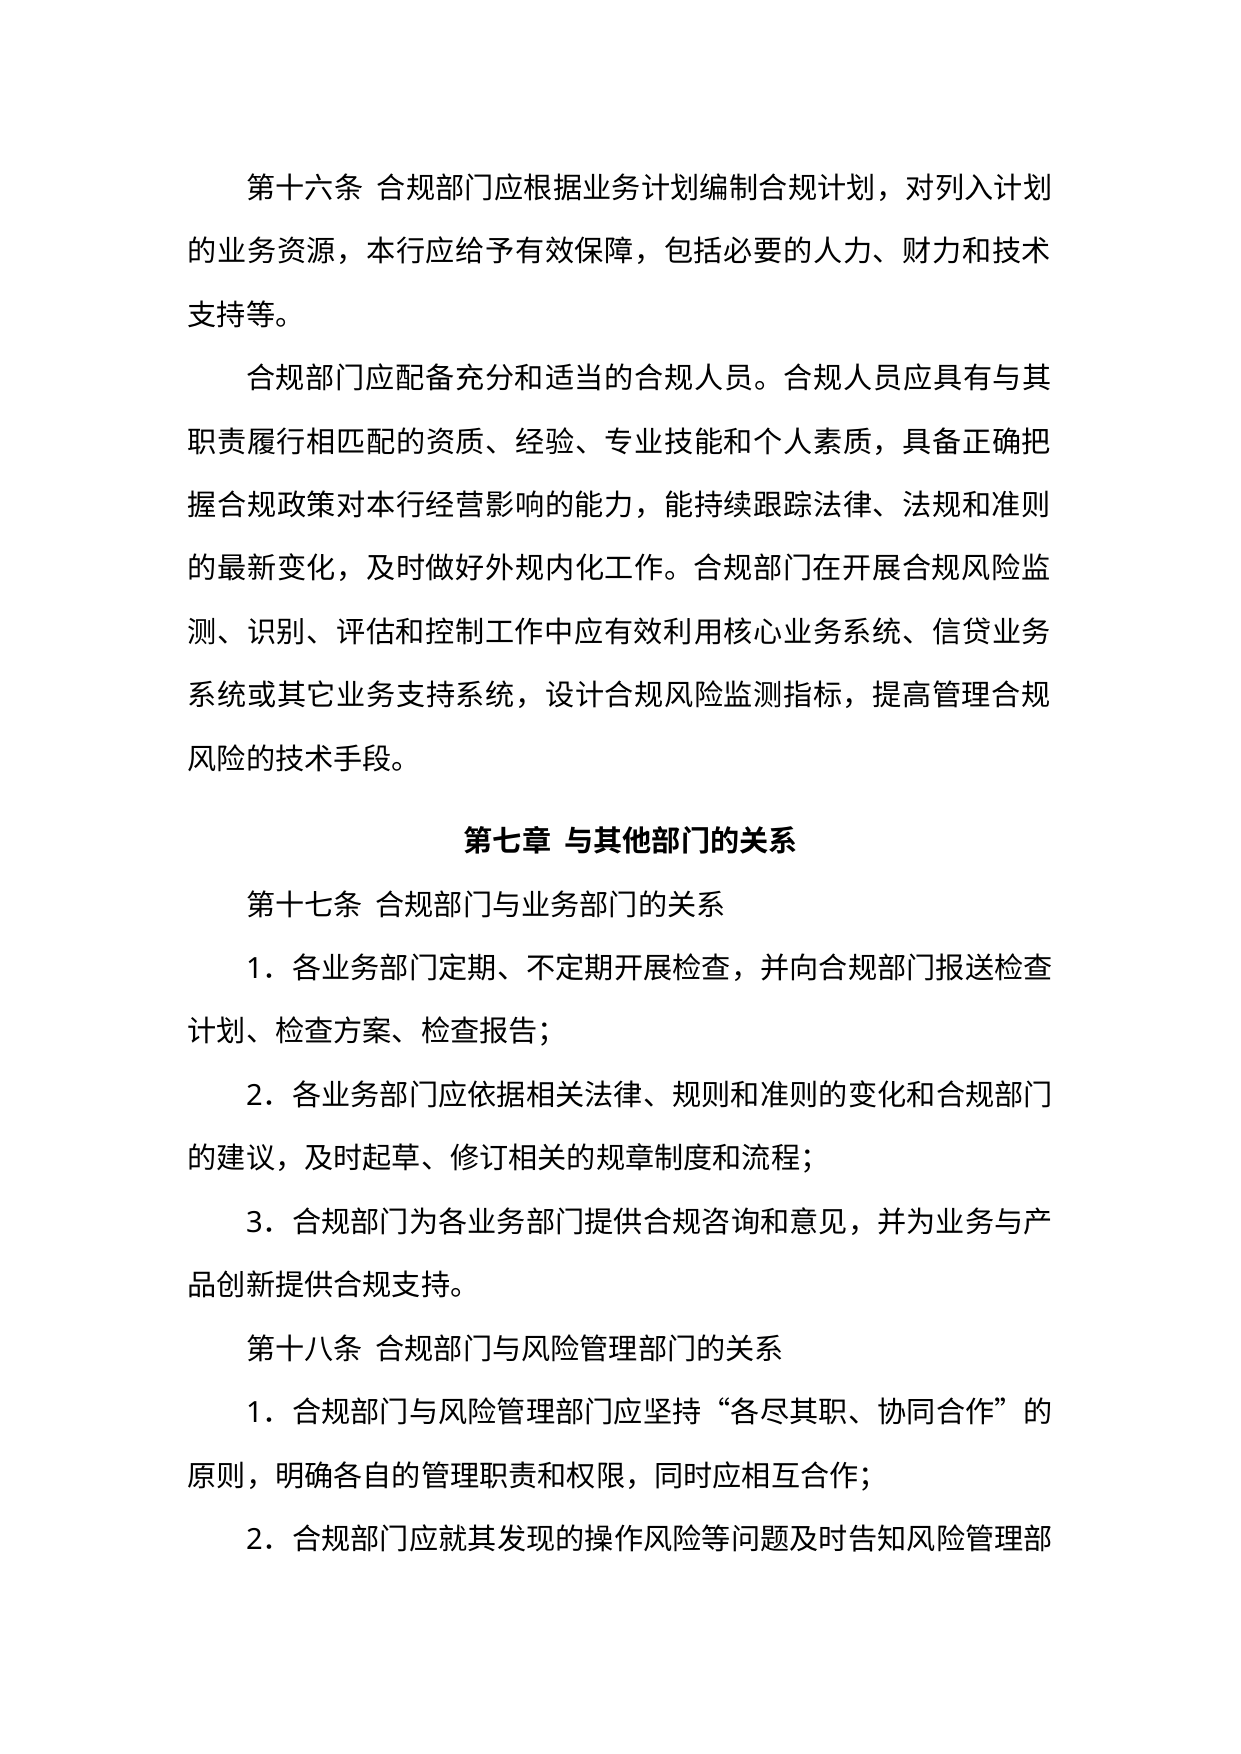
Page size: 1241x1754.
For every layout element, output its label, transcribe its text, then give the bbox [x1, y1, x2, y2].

text 第十八条 合规部门与风险管理部门的关系 [187, 1325, 1053, 1368]
text 第十六条 合规部门应根据业务计划编制合规计划，对列入计划的业务资源，本行应给予有效保障，包括必要的人力、财力和技术支持等。 [187, 164, 1053, 334]
text 3．合规部门为各业务部门提供合规咨询和意见，并为业务与产品创新提供合规支持。 [187, 1198, 1053, 1304]
text 第七章 与其他部门的关系 [187, 818, 1053, 860]
text 1．各业务部门定期、不定期开展检查，并向合规部门报送检查计划、检查方案、检查报告； [187, 944, 1053, 1050]
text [187, 1516, 1053, 1558]
text 第十七条 合规部门与业务部门的关系 [187, 881, 1053, 923]
text 1．合规部门与风险管理部门应坚持“各尽其职、协同合作”的原则，明确各自的管理职责和权限，同时应相互合作； [187, 1389, 1053, 1495]
text 2．各业务部门应依据相关法律、规则和准则的变化和合规部门的建议，及时起草、修订相关的规章制度和流程； [187, 1071, 1053, 1177]
text 合规部门应配备充分和适当的合规人员。合规人员应具有与其职责履行相匹配的资质、经验、专业技能和个人素质，具备正确把握合规政策对本行经营影响的能力，能持续跟踪法律、法规和准则的最新变化，及时做好外规内化工作。合规部门在开展合规风险监测、识别、评估和控制工作中应有效利用核心业务系统、信贷业务系统或其它业务支持系统，设计合规风险监测指标，提高管理合规风险的技术手段。 [187, 355, 1053, 778]
